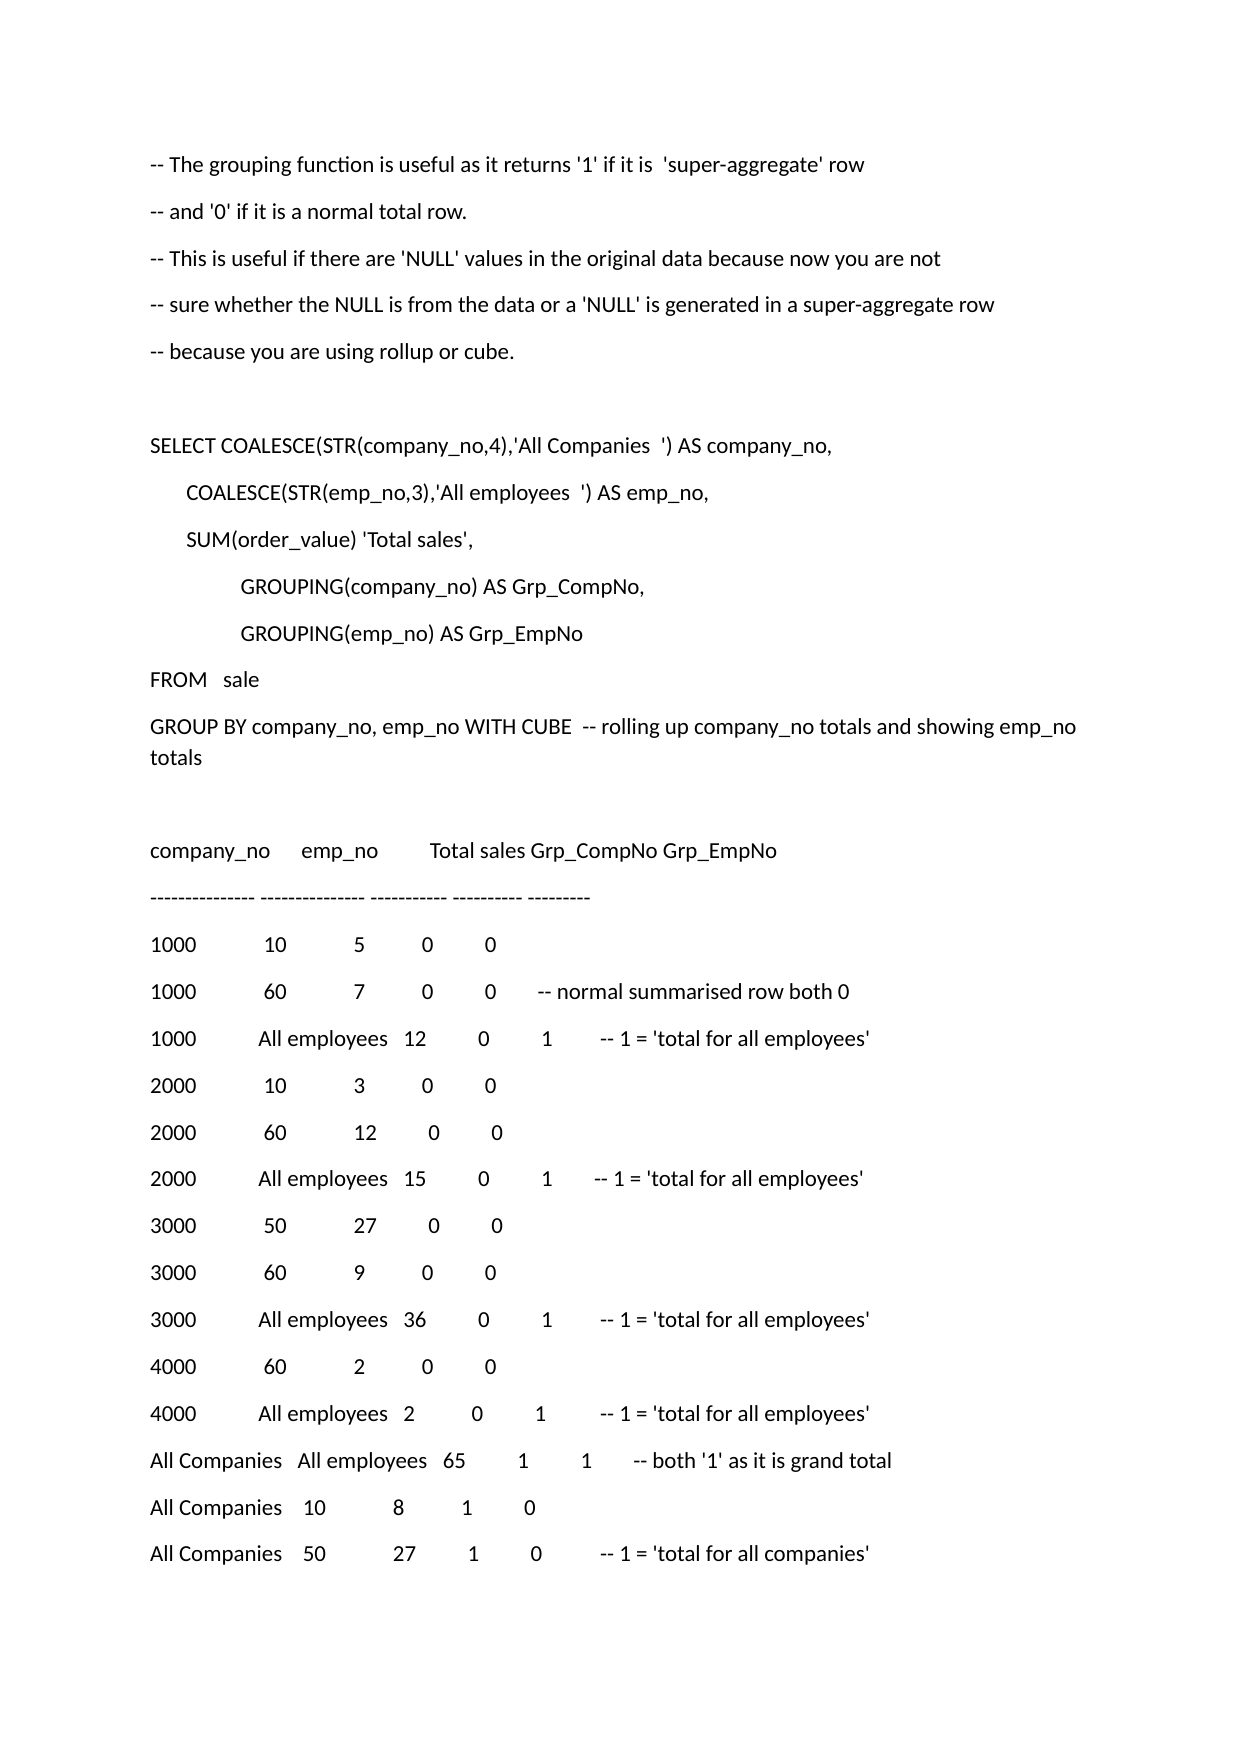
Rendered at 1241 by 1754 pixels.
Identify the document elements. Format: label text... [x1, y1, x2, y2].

text 1000 All employees 12 0 1 -- 1 = 'total for all employees' [150, 1024, 1090, 1052]
text 2000 All employees 15 0 1 -- 1 = 'total for all employees' [150, 1164, 1090, 1193]
text SUM(order_value) 'Total sales', [150, 525, 1090, 553]
text COALESCE(STR(emp_no,3),'All employees ') AS emp_no, [150, 478, 1090, 506]
text GROUPING(company_no) AS Grp_CompNo, [150, 572, 1090, 600]
text 3000 60 9 0 0 [150, 1258, 1090, 1286]
text All Companies 50 27 1 0 -- 1 = 'total for all companies' [150, 1539, 1090, 1568]
text 2000 60 12 0 0 [150, 1118, 1090, 1146]
text GROUP BY company_no, emp_no WITH CUBE -- rolling up company_no totals and showing emp_no totals [150, 712, 1090, 771]
text -- The grouping function is useful as it returns '1' if it is 'super-aggregate' row [150, 150, 1090, 178]
text -- and '0' if it is a normal total row. [150, 197, 1090, 225]
text GROUPING(emp_no) AS Grp_EmpNo [150, 619, 1090, 647]
text 1000 10 5 0 0 [150, 930, 1090, 958]
text -- This is useful if there are 'NULL' values in the original data because now you are not [150, 244, 1090, 272]
text 4000 All employees 2 0 1 -- 1 = 'total for all employees' [150, 1399, 1090, 1427]
text All Companies 10 8 1 0 [150, 1493, 1090, 1521]
text 3000 All employees 36 0 1 -- 1 = 'total for all employees' [150, 1305, 1090, 1333]
text SELECT COALESCE(STR(company_no,4),'All Companies ') AS company_no, [150, 431, 1090, 459]
text 2000 10 3 0 0 [150, 1071, 1090, 1099]
text -- because you are using rollup or cube. [150, 337, 1090, 366]
text -- sure whether the NULL is from the data or a 'NULL' is generated in a super-aggregate row [150, 291, 1090, 319]
text 1000 60 7 0 0 -- normal summarised row both 0 [150, 977, 1090, 1005]
text 3000 50 27 0 0 [150, 1211, 1090, 1239]
text company_no emp_no Total sales Grp_CompNo Grp_EmpNo [150, 836, 1090, 864]
text All Companies All employees 65 1 1 -- both '1' as it is grand total [150, 1446, 1090, 1474]
text FROM sale [150, 666, 1090, 694]
text 4000 60 2 0 0 [150, 1352, 1090, 1380]
text --------------- --------------- ----------- ---------- --------- [150, 883, 1090, 911]
